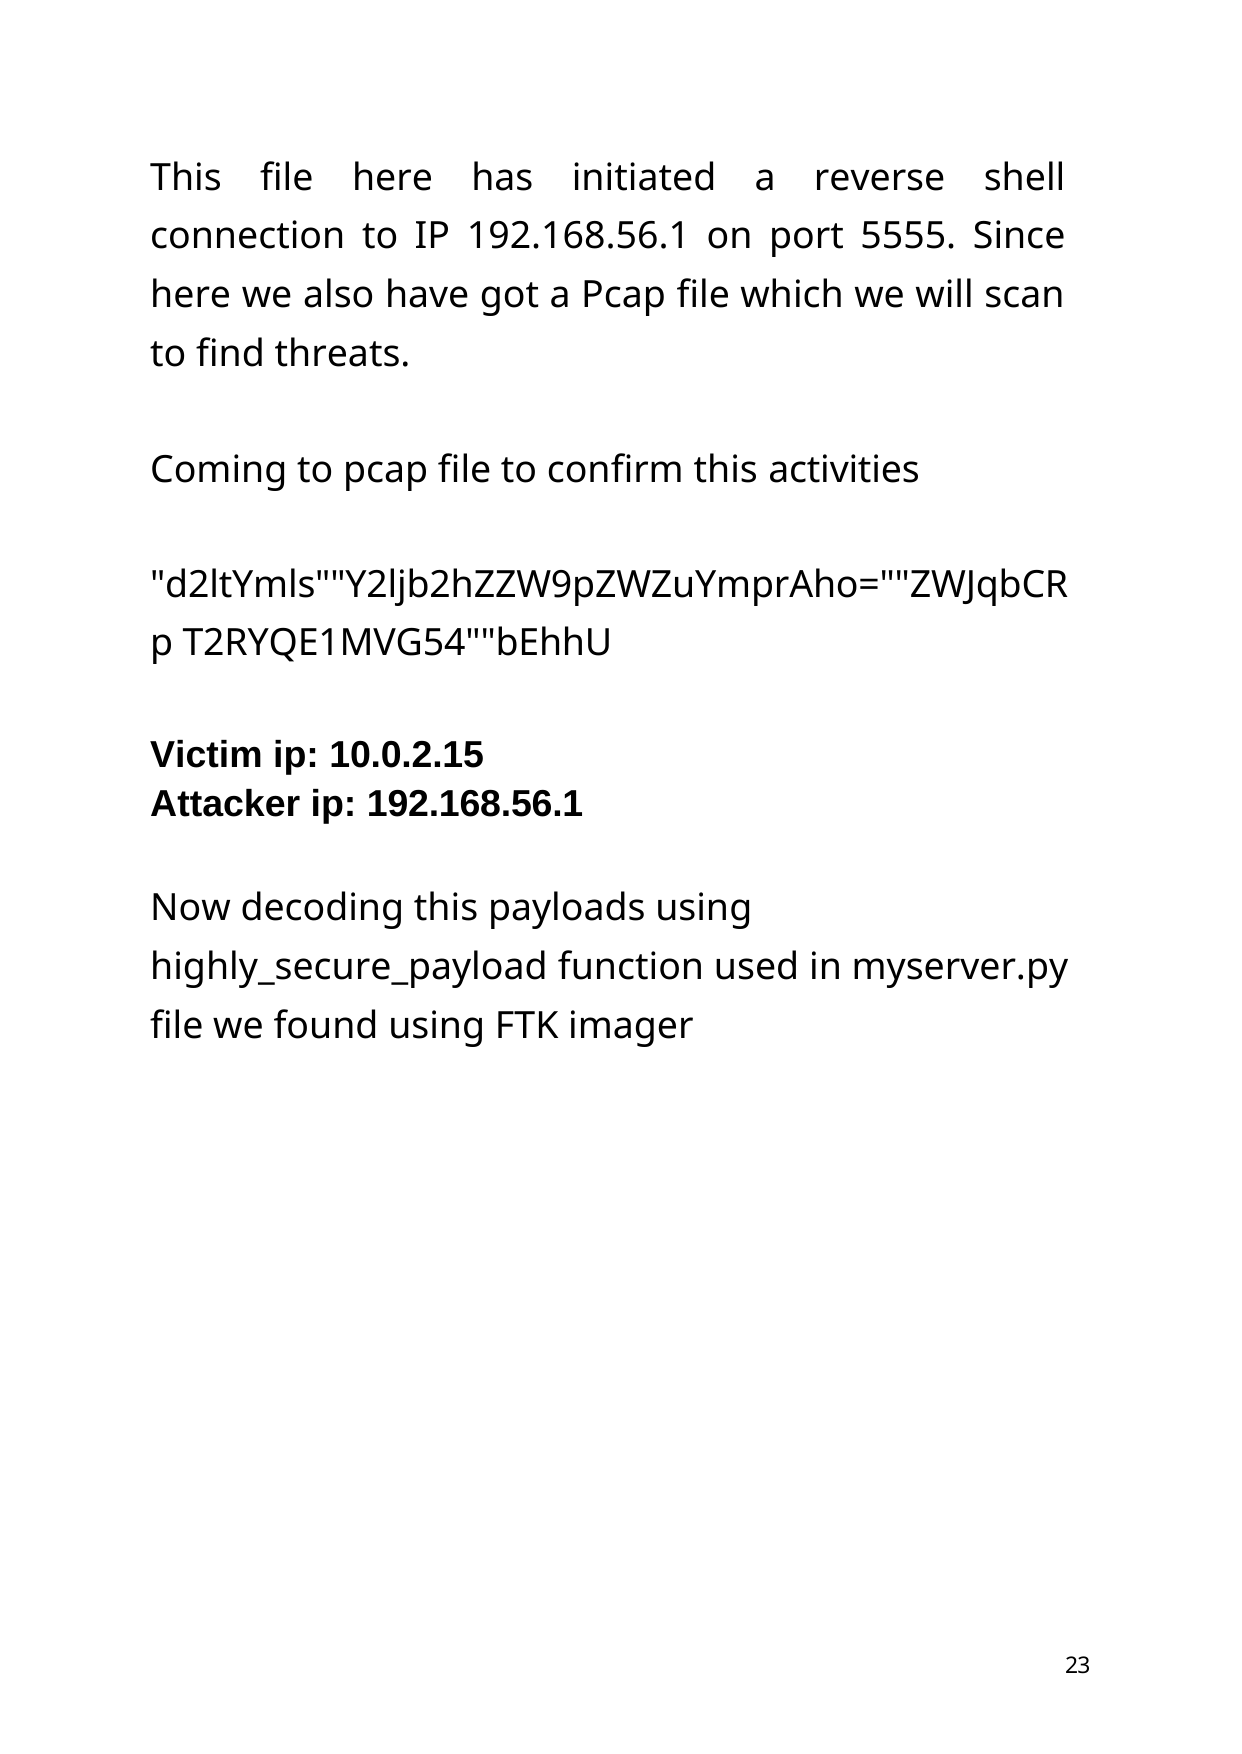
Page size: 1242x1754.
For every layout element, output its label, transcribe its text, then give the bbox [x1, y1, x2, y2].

subtitle Attacker ip: 192.168.56.1 [150, 781, 1189, 824]
text "d2ltYmls""Y2ljb2hZZW9pZWZuYmprAho=""ZWJqbCRp T2RYQE1MVG54""bEhhU [150, 557, 1084, 667]
subtitle Victim ip: 10.0.2.15 [150, 732, 1189, 775]
text This file here has initiated a reverse shell connection to IP 192.168.56.1 on port 5555. Since here we also have got a Pcap file which we will scan to find threats. [150, 150, 1066, 377]
text Now decoding this payloads using highly_secure_payload function used in myserver.py file we found using FTK imager [150, 881, 1084, 1049]
text Coming to pcap file to confirm this activities [150, 442, 1189, 493]
